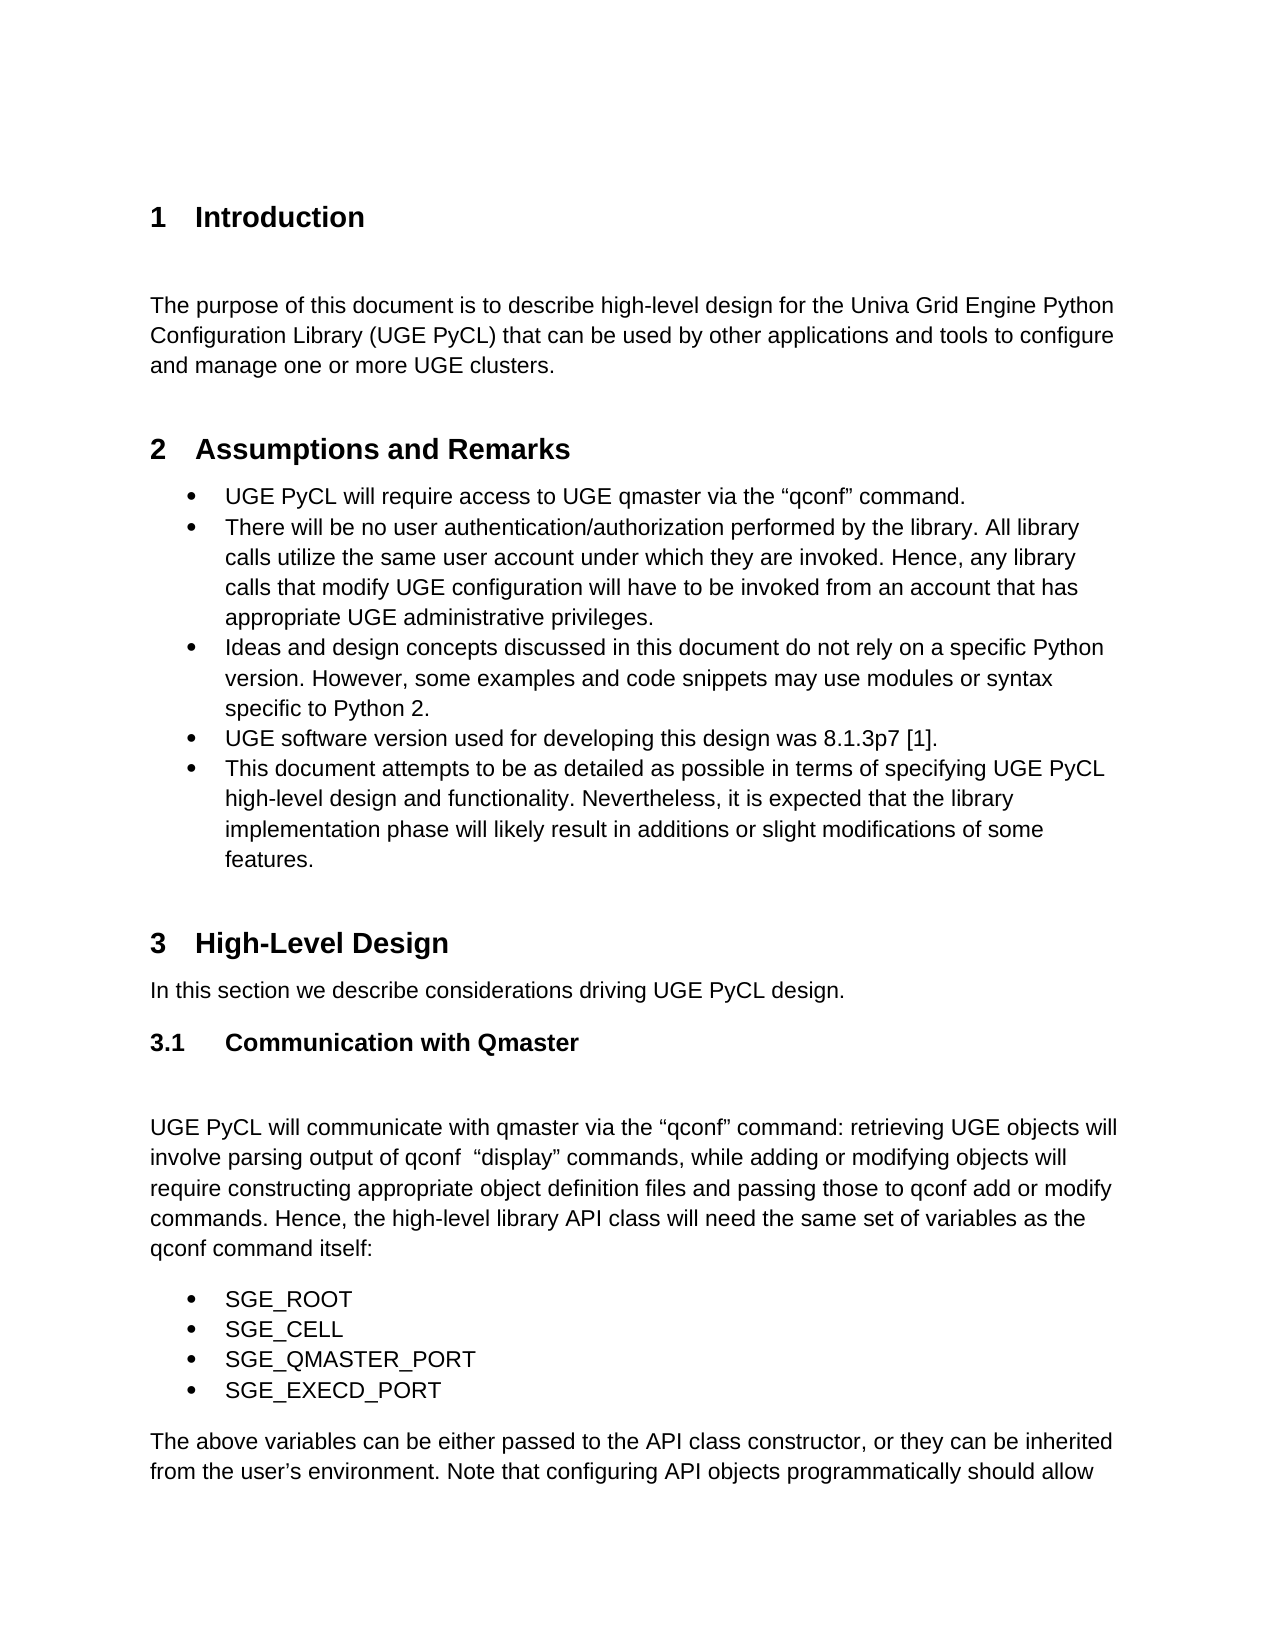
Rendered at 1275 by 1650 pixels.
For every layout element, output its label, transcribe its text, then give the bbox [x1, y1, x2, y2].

subtitle Introduction [150, 200, 1125, 233]
list UGE PyCL will require access to UGE qmaster via the “qconf” command. [187, 483, 1125, 509]
subtitle High-Level Design [150, 926, 1125, 959]
text The purpose of this document is to describe high-level design for the Univa Grid Engine Python Configuration Library (UGE PyCL) that can be used by other applications and tools to configure and manage one or more UGE clusters. [150, 292, 1125, 378]
text In this section we describe considerations driving UGE PyCL design. [150, 977, 1125, 1003]
subtitle Assumptions and Remarks [150, 432, 1125, 466]
text UGE PyCL will communicate with qmaster via the “qconf” command: retrieving UGE objects will involve parsing output of qconf “display” commands, while adding or modifying objects will require constructing appropriate object definition files and passing those to qconf add or modify commands. Hence, the high-level library API class will need the same set of variables as the qconf command itself: [150, 1114, 1125, 1261]
list There will be no user authentication/authorization performed by the library. All library calls utilize the same user account under which they are invoked. Hence, any library calls that modify UGE configuration will have to be invoked from an account that has appropriate UGE administrative privileges. [187, 513, 1125, 630]
list This document attempts to be as detailed as possible in terms of specifying UGE PyCL high-level design and functionality. Nevertheless, it is expected that the library implementation phase will likely result in additions or slight modifications of some features. [187, 755, 1125, 872]
list SGE_CELL [187, 1316, 1125, 1342]
list SGE_EXECD_PORT [187, 1377, 1125, 1403]
list Ideas and design concepts discussed in this document do not rely on a specific Python version. However, some examples and code snippets may use modules or syntax specific to Python 2. [187, 634, 1125, 721]
list SGE_QMASTER_PORT [187, 1346, 1125, 1373]
subtitle Communication with Qmaster [150, 1028, 1125, 1057]
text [150, 1428, 1125, 1484]
list UGE software version used for developing this design was 8.1.3p7 [1]. [187, 725, 1125, 751]
list SGE_ROOT [187, 1286, 1125, 1312]
